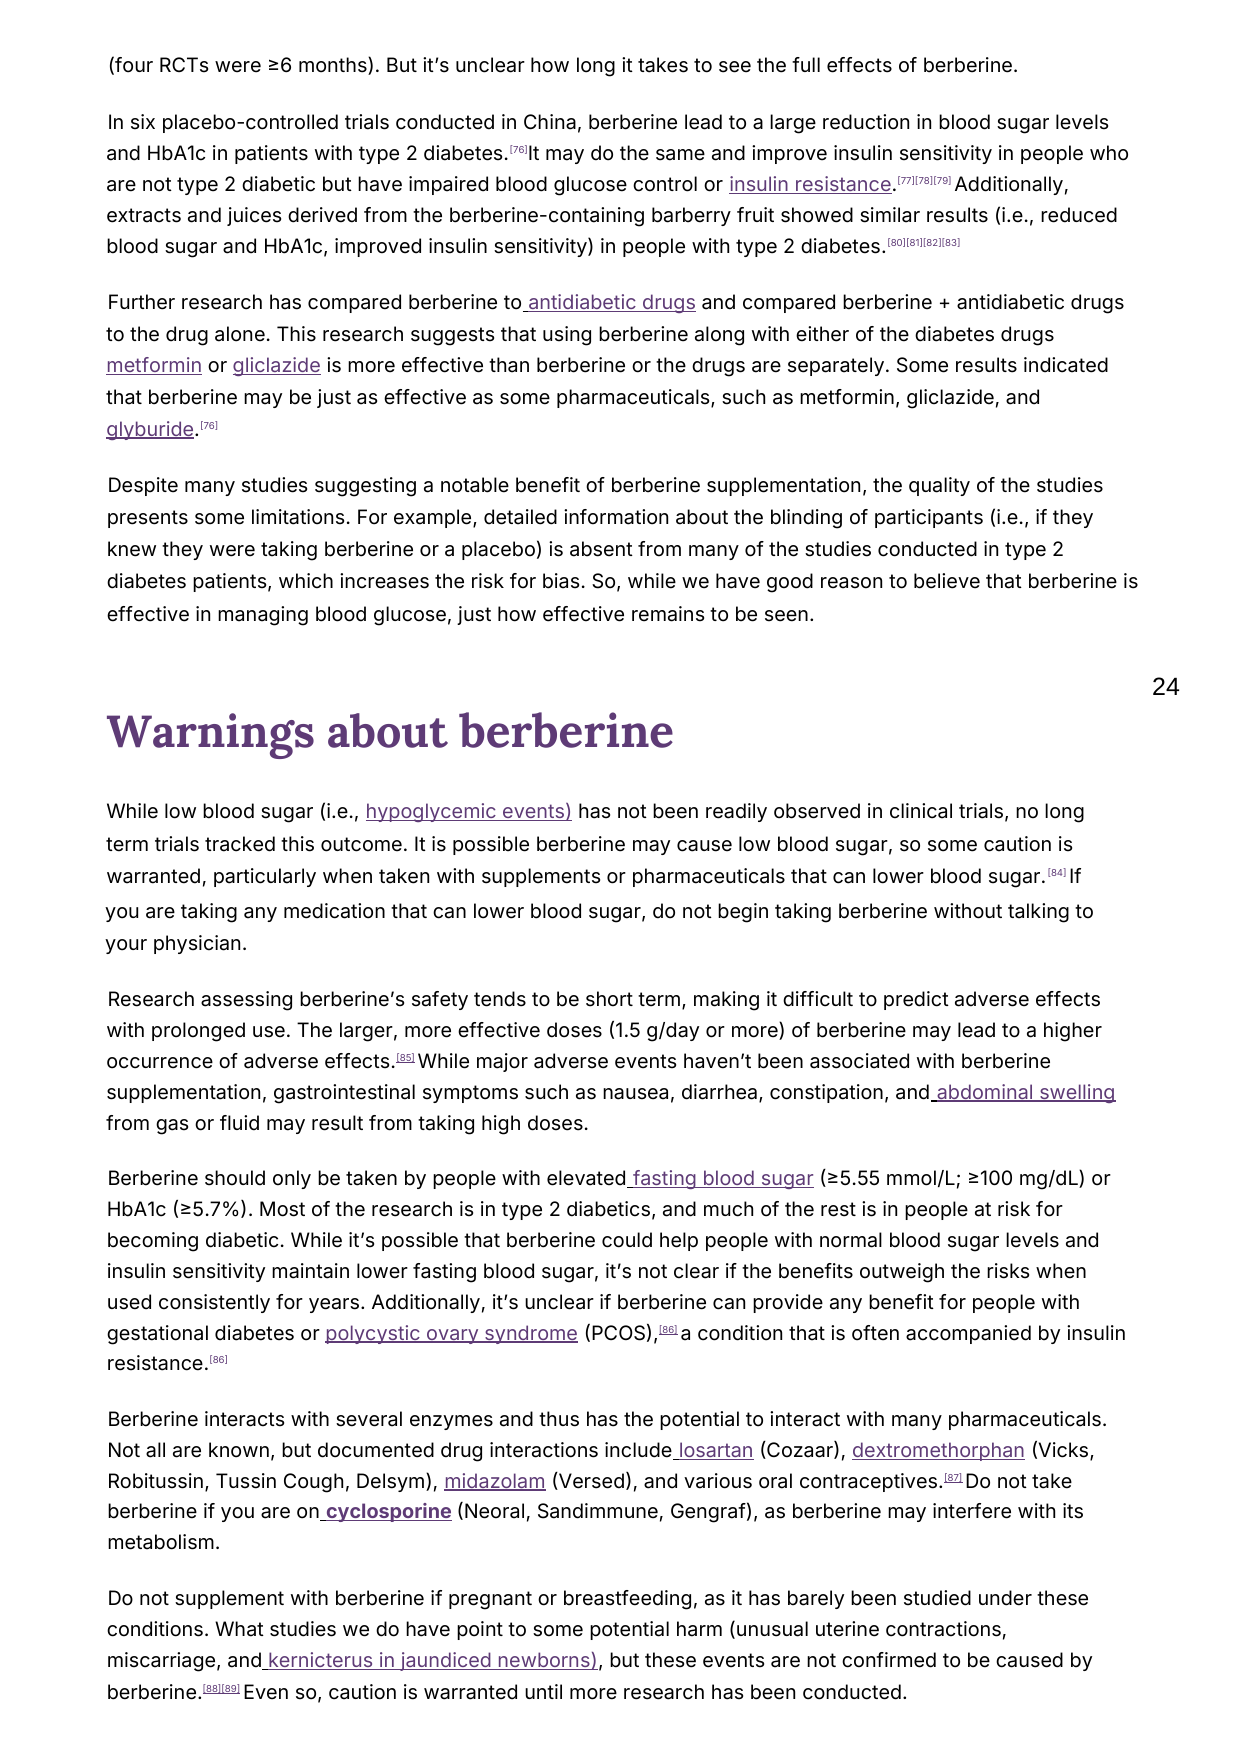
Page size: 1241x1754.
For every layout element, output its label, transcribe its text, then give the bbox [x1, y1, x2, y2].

text Warnings about berberine [106, 701, 1188, 760]
text you are taking any medication that can lower blood sugar, do not begin taking berberine without talking to your physician. [105, 899, 1131, 955]
text Berberine should only be taken by people with elevated fasting blood sugar (≥5.55 mmol/L; ≥100 mg/dL) or HbA1c (≥5.7%). Most of the research is in type 2 diabetics, and much of the rest is in people at risk for becoming diabetic. While it’s possible that berberine could help people with normal blood sugar levels and insulin sensitivity maintain lower fasting blood sugar, it’s not clear if the benefits outweigh the risks when used consistently for years. Additionally, it’s unclear if berberine can provide any benefit for people with gestational diabetes or polycystic ovary syndrome (PCOS),[86] a condition that is often accompanied by insulin resistance.[86] [107, 1167, 1139, 1376]
text Further research has compared berberine to antidiabetic drugs and compared berberine + antidiabetic drugs to the drug alone. This research suggests that using berberine along with either of the diabetes drugs metformin or gliclazide is more effective than berberine or the drugs are separately. Some results indicated that berberine may be just as effective as some pharmaceuticals, such as metformin, gliclazide, and glyburide.[76] [106, 291, 1138, 441]
text Despite many studies suggesting a notable benefit of berberine supplementation, the quality of the studies presents some limitations. For example, detailed information about the blinding of participants (i.e., if they knew they were taking berberine or a placebo) is absent from many of the studies conducted in type 2 diabetes patients, which increases the risk for bias. So, while we have good reason to believe that berberine is effective in managing blood glucose, just how effective remains to be seen. [107, 473, 1142, 626]
text warranted, particularly when taken with supplements or pharmaceuticals that can lower blood sugar.[84] If [106, 864, 1106, 888]
text While low blood sugar (i.e., hypoglycemic events) has not been readily observed in clinical trials, no long term trials tracked this outcome. It is possible berberine may cause low blood sugar, so some caution is [106, 799, 1108, 856]
text Research assessing berberine’s safety tends to be short term, making it difficult to predict adverse effects with prolonged use. The larger, more effective doses (1.5 g/day or more) of berberine may lead to a higher occurrence of adverse effects.[85] While major adverse events haven’t been associated with berberine supplementation, gastrointestinal symptoms such as nausea, diarrhea, constipation, and abdominal swelling from gas or fluid may result from taking high doses. [106, 987, 1136, 1135]
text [107, 53, 1131, 77]
text Do not supplement with berberine if pregnant or breastfeeding, as it has barely been studied under these conditions. What studies we do have point to some potential harm (unusual uterine contractions, miscarriage, and kernicterus in jaundiced newborns), but these events are not confirmed to be caused by berberine.[88][89] Even so, caution is warranted until more research has been conducted. [107, 1586, 1113, 1704]
text Berberine interacts with several enzymes and thus has the potential to interact with many pharmaceuticals. Not all are known, but documented drug interactions include losartan (Cozaar), dextromethorphan (Vicks, Robitussin, Tussin Cough, Delsym), midazolam (Versed), and various oral contraceptives.[87] Do not take berberine if you are on cyclosporine (Neoral, Sandimmune, Gengraf), as berberine may interfere with its metabolism. [107, 1408, 1127, 1554]
text In six placebo-controlled trials conducted in China, berberine lead to a large reduction in blood sugar levels and HbA1c in patients with type 2 diabetes.[76]It may do the same and improve insulin sensitivity in people who are not type 2 diabetic but have impaired blood glucose control or insulin resistance.[77][78][79] Additionally, extracts and juices derived from the berberine-containing barberry fruit showed similar results (i.e., reduced blood sugar and HbA1c, improved insulin sensitivity) in people with type 2 diabetes.[80][81][82][83] [106, 110, 1136, 258]
text 24 [62, 672, 1179, 701]
